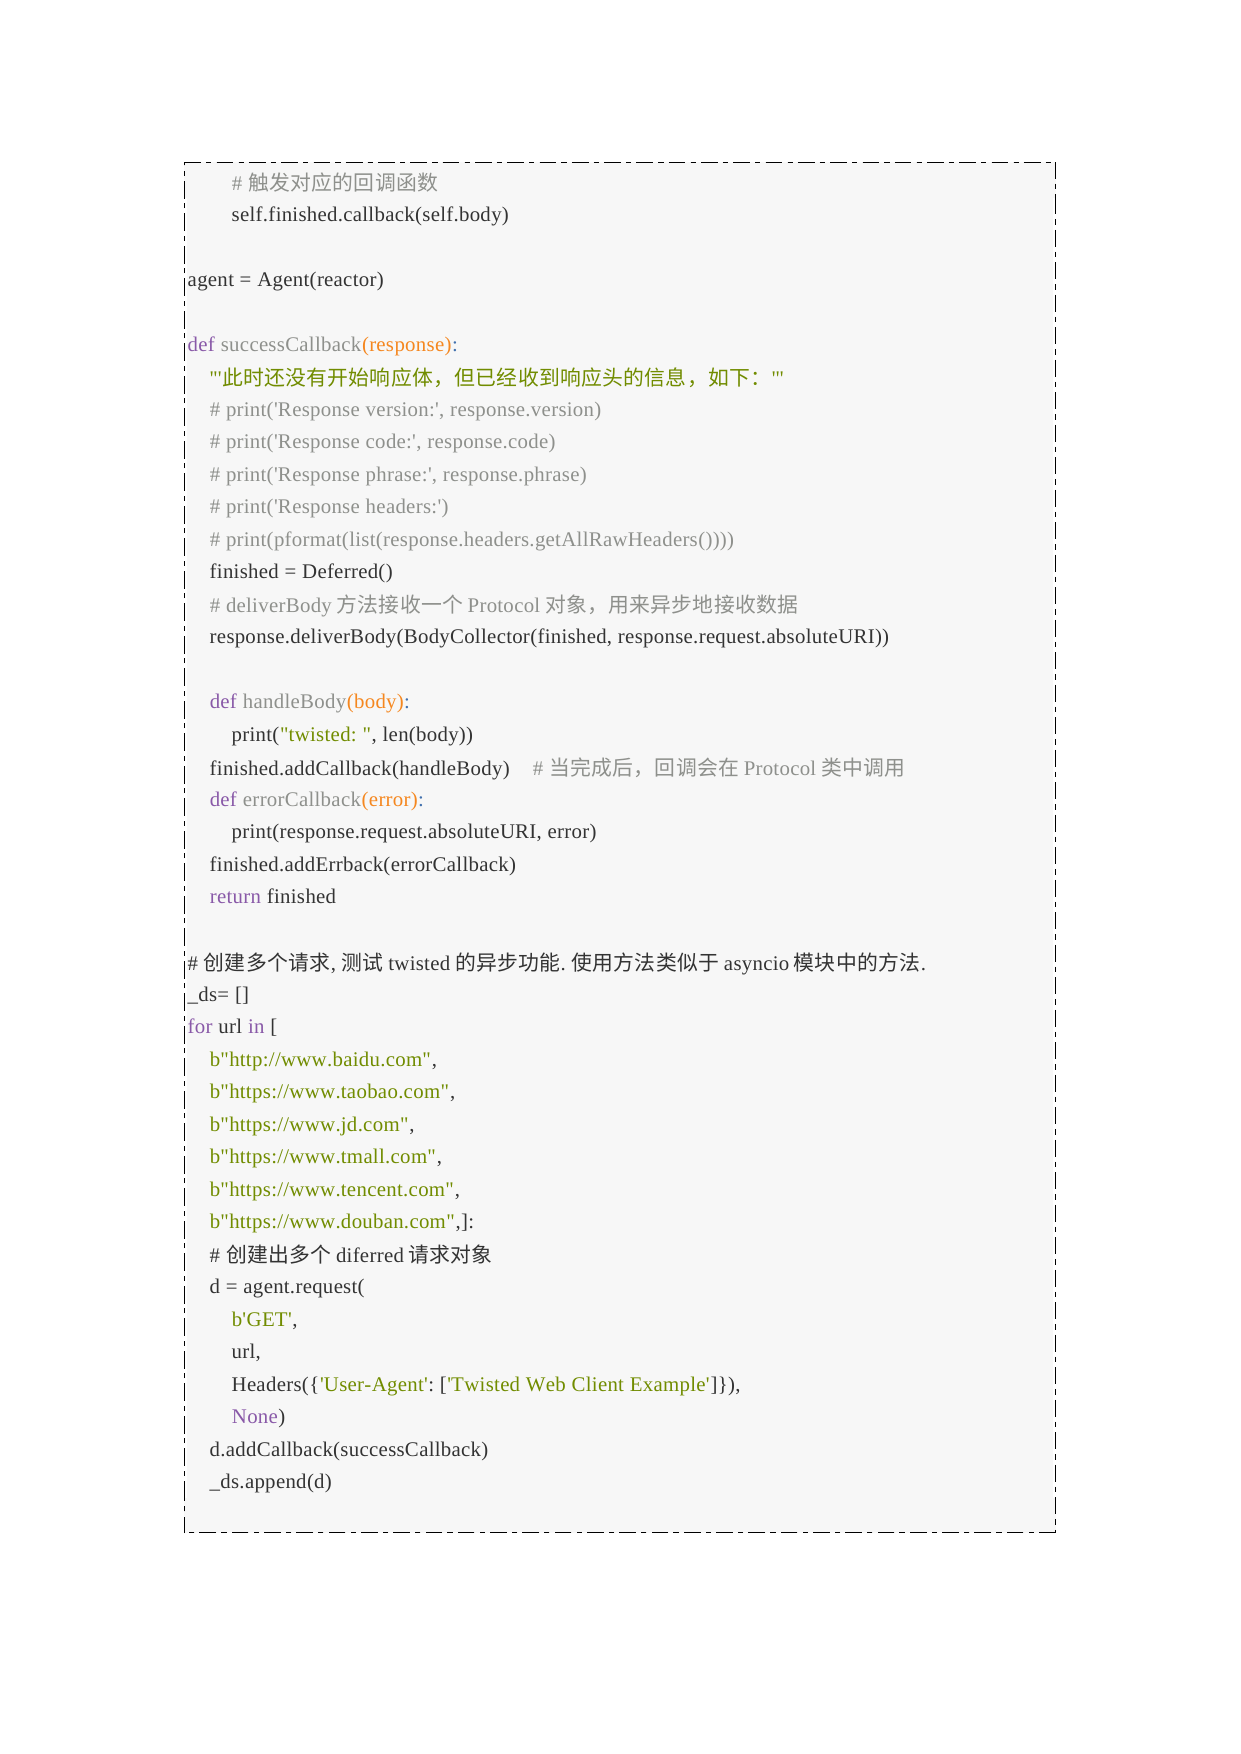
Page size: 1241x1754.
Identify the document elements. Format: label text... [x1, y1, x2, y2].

text return finished [187, 880, 1053, 913]
text # deliverBody方法接收一个Protocol对象，用来异步地接收数据 [187, 588, 1053, 620]
text # print('Response phrase:', response.phrase) [187, 458, 1053, 490]
text # 创建多个请求, 测试twisted的异步功能. 使用方法类似于asyncio模块中的方法. [187, 945, 1053, 978]
text d.addCallback(successCallback) [187, 1433, 1053, 1465]
text def handleBody(body): [187, 685, 1053, 718]
text _ds= [] [187, 978, 1053, 1010]
text # print(pformat(list(response.headers.getAllRawHeaders()))) [187, 523, 1053, 555]
text b"https://www.tmall.com", [187, 1140, 1053, 1173]
text finished.addCallback(handleBody) # 当完成后，回调会在Protocol类中调用 [187, 750, 1053, 783]
text # print('Response code:', response.code) [187, 425, 1053, 458]
text url, [187, 1335, 1053, 1368]
text # 触发对应的回调函数 [184, 162, 1056, 198]
text _ds.append(d) [187, 1465, 1053, 1494]
text print(response.request.absoluteURI, error) [187, 815, 1053, 848]
text for url in [ [187, 1010, 1053, 1043]
text None) [187, 1400, 1053, 1433]
text print("twisted: ", len(body)) [187, 718, 1053, 750]
text finished.addErrback(errorCallback) [187, 848, 1053, 880]
text '''此时还没有开始响应体，但已经收到响应头的信息，如下：''' [187, 360, 1053, 393]
text # 创建出多个diferred请求对象 [187, 1238, 1053, 1270]
text finished = Deferred() [187, 555, 1053, 588]
text b"https://www.tencent.com", [187, 1173, 1053, 1205]
text def errorCallback(error): [187, 783, 1053, 815]
text def successCallback(response): [187, 328, 1053, 360]
text d = agent.request( [187, 1270, 1053, 1303]
text Headers({'User-Agent': ['Twisted Web Client Example']}), [187, 1368, 1053, 1400]
text self.finished.callback(self.body) [187, 198, 1053, 230]
text b"https://www.douban.com",]: [187, 1205, 1053, 1238]
text agent = Agent(reactor) [187, 263, 1053, 295]
text b'GET', [187, 1303, 1053, 1335]
text b"https://www.jd.com", [187, 1108, 1053, 1140]
text # print('Response headers:') [187, 490, 1053, 523]
text b"https://www.taobao.com", [187, 1075, 1053, 1108]
text b"http://www.baidu.com", [187, 1043, 1053, 1075]
text response.deliverBody(BodyCollector(finished, response.request.absoluteURI)) [187, 620, 1053, 653]
text # print('Response version:', response.version) [187, 393, 1053, 425]
